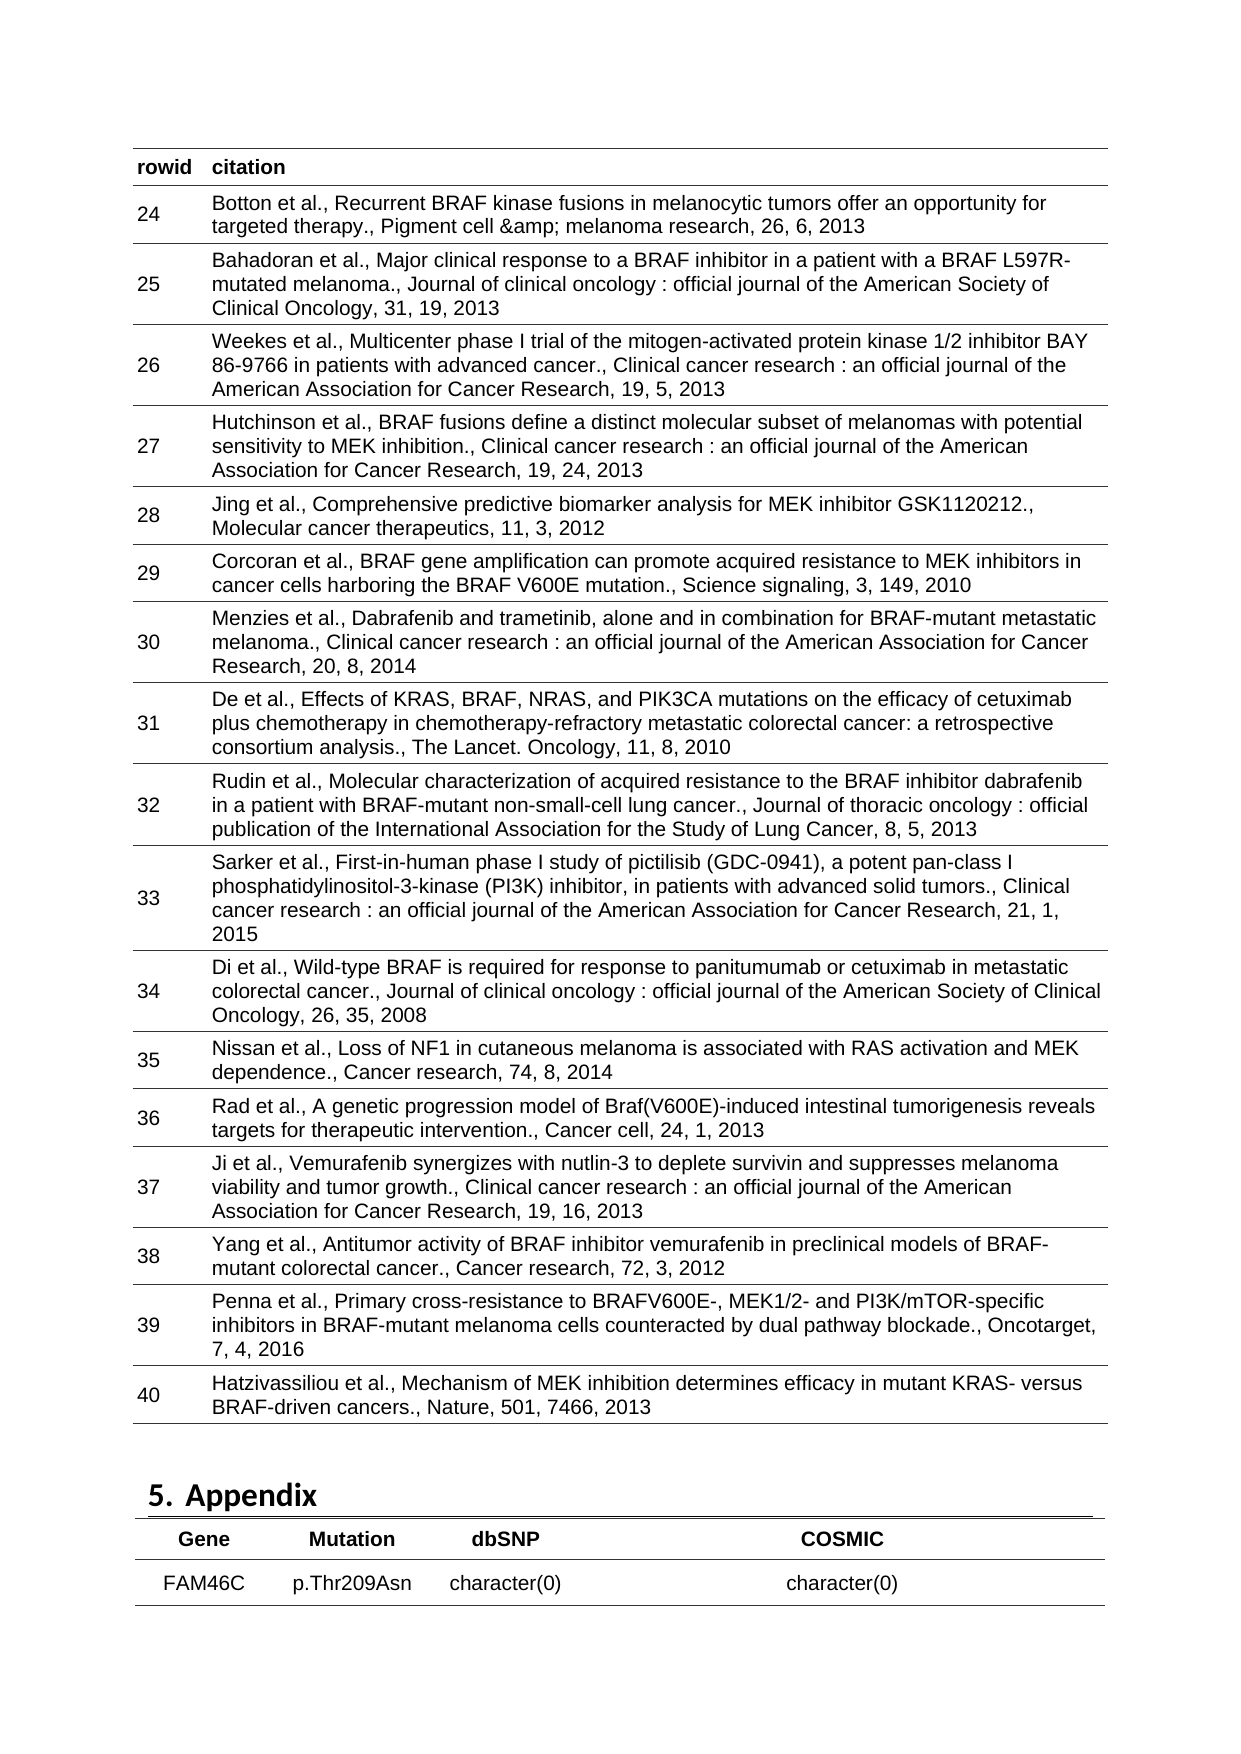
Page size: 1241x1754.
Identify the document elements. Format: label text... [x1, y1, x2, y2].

table_cell 39 [133, 1285, 207, 1365]
table_cell Di et al., Wild-type BRAF is required for response to panitumumab or cetuximab in metastatic colorectal cancer., Journal of clinical oncology : official journal of the American Society of Clinical Oncology, 26, 35, 2008 [208, 951, 1108, 1031]
table_header rowid [133, 149, 207, 185]
table_cell Weekes et al., Multicenter phase I trial of the mitogen-activated protein kinase 1/2 inhibitor BAY 86-9766 in patients with advanced cancer., Clinical cancer research : an official journal of the American Association for Cancer Research, 19, 5, 2013 [208, 325, 1108, 405]
table_cell 38 [133, 1228, 207, 1284]
table_cell 35 [133, 1032, 207, 1088]
table_cell p.Thr209Asn [273, 1560, 432, 1605]
table_cell Jing et al., Comprehensive predictive biomarker analysis for MEK inhibitor GSK1120212., Molecular cancer therapeutics, 11, 3, 2012 [208, 487, 1108, 543]
table_cell 24 [133, 186, 207, 242]
subtitle Appendix [148, 1474, 1093, 1516]
table_header Gene [135, 1519, 272, 1559]
table_header citation [208, 149, 1108, 185]
table_cell 26 [133, 325, 207, 405]
table_cell 34 [133, 951, 207, 1031]
table_cell Rudin et al., Molecular characterization of acquired resistance to the BRAF inhibitor dabrafenib in a patient with BRAF-mutant non-small-cell lung cancer., Journal of thoracic oncology : official publication of the International Association for the Study of Lung Cancer, 8, 5, 2013 [208, 764, 1108, 844]
table_cell 29 [133, 545, 207, 601]
table_cell Hutchinson et al., BRAF fusions define a distinct molecular subset of melanomas with potential sensitivity to MEK inhibition., Clinical cancer research : an official journal of the American Association for Cancer Research, 19, 24, 2013 [208, 406, 1108, 486]
table_cell Corcoran et al., BRAF gene amplification can promote acquired resistance to MEK inhibitors in cancer cells harboring the BRAF V600E mutation., Science signaling, 3, 149, 2010 [208, 545, 1108, 601]
table_cell 28 [133, 487, 207, 543]
table_cell 37 [133, 1147, 207, 1227]
table_cell Ji et al., Vemurafenib synergizes with nutlin-3 to deplete survivin and suppresses melanoma viability and tumor growth., Clinical cancer research : an official journal of the American Association for Cancer Research, 19, 16, 2013 [208, 1147, 1108, 1227]
table_cell Nissan et al., Loss of NF1 in cutaneous melanoma is associated with RAS activation and MEK dependence., Cancer research, 74, 8, 2014 [208, 1032, 1108, 1088]
table_cell Botton et al., Recurrent BRAF kinase fusions in melanocytic tumors offer an opportunity for targeted therapy., Pigment cell &amp; melanoma research, 26, 6, 2013 [208, 186, 1108, 242]
table_cell 32 [133, 764, 207, 844]
table_cell De et al., Effects of KRAS, BRAF, NRAS, and PIK3CA mutations on the efficacy of cetuximab plus chemotherapy in chemotherapy-refractory metastatic colorectal cancer: a retrospective consortium analysis., The Lancet. Oncology, 11, 8, 2010 [208, 683, 1108, 763]
table_cell Rad et al., A genetic progression model of Braf(V600E)-induced intestinal tumorigenesis reveals targets for therapeutic intervention., Cancer cell, 24, 1, 2013 [208, 1089, 1108, 1146]
table_cell Penna et al., Primary cross-resistance to BRAFV600E-, MEK1/2- and PI3K/mTOR-specific inhibitors in BRAF-mutant melanoma cells counteracted by dual pathway blockade., Oncotarget, 7, 4, 2016 [208, 1285, 1108, 1365]
table_cell 31 [133, 683, 207, 763]
table_cell 40 [133, 1366, 207, 1423]
table_header Mutation [273, 1519, 432, 1559]
table_header COSMIC [579, 1519, 1105, 1559]
table_cell Sarker et al., First-in-human phase I study of pictilisib (GDC-0941), a potent pan-class I phosphatidylinositol-3-kinase (PI3K) inhibitor, in patients with advanced solid tumors., Clinical cancer research : an official journal of the American Association for Cancer Research, 21, 1, 2015 [208, 846, 1108, 950]
table_cell Menzies et al., Dabrafenib and trametinib, alone and in combination for BRAF-mutant metastatic melanoma., Clinical cancer research : an official journal of the American Association for Cancer Research, 20, 8, 2014 [208, 602, 1108, 682]
table_cell 33 [133, 846, 207, 950]
table_cell Bahadoran et al., Major clinical response to a BRAF inhibitor in a patient with a BRAF L597R-mutated melanoma., Journal of clinical oncology : official journal of the American Society of Clinical Oncology, 31, 19, 2013 [208, 244, 1108, 324]
table_cell Hatzivassiliou et al., Mechanism of MEK inhibition determines efficacy in mutant KRAS- versus BRAF-driven cancers., Nature, 501, 7466, 2013 [208, 1366, 1108, 1423]
table_cell 27 [133, 406, 207, 486]
table_cell FAM46C [135, 1560, 272, 1605]
table_cell 30 [133, 602, 207, 682]
table_header dbSNP [432, 1519, 579, 1559]
table_cell 36 [133, 1089, 207, 1146]
table_cell character(0) [432, 1560, 579, 1605]
table_cell character(0) [579, 1560, 1105, 1605]
table_cell 25 [133, 244, 207, 324]
table_cell Yang et al., Antitumor activity of BRAF inhibitor vemurafenib in preclinical models of BRAF-mutant colorectal cancer., Cancer research, 72, 3, 2012 [208, 1228, 1108, 1284]
